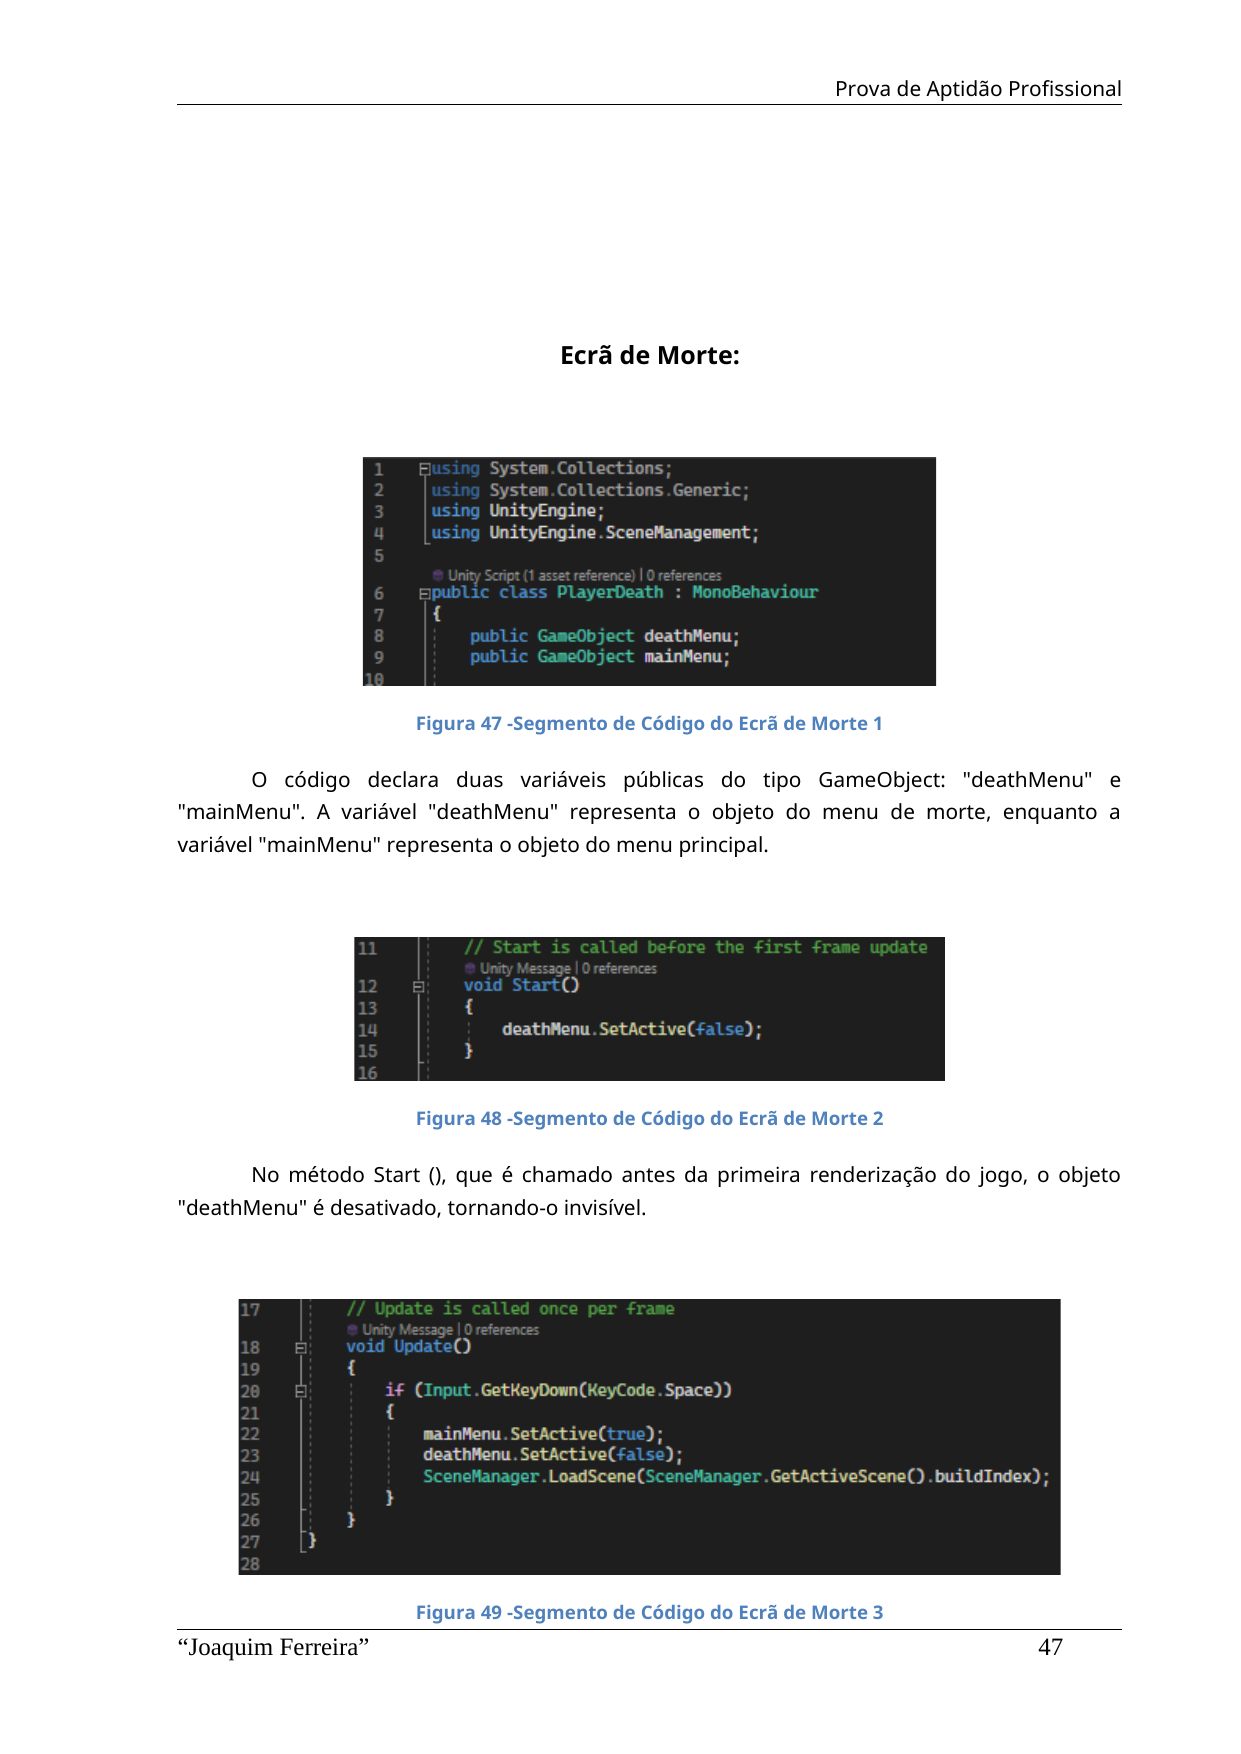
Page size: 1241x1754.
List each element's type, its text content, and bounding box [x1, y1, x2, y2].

picture [354, 937, 945, 1081]
text Ecrã de Morte: [177, 337, 1122, 372]
text No método Start (), que é chamado antes da primeira renderização do jogo, o objeto "deathMenu" é desativado, tornando-o invisível. [177, 1160, 1122, 1221]
text O código declara duas variáveis públicas do tipo GameObject: "deathMenu" e "mainMenu". A variável "deathMenu" representa o objeto do menu de morte, enquanto a variável "mainMenu" representa o objeto do menu principal. [177, 765, 1122, 858]
picture [238, 1299, 1061, 1575]
picture [362, 457, 937, 686]
